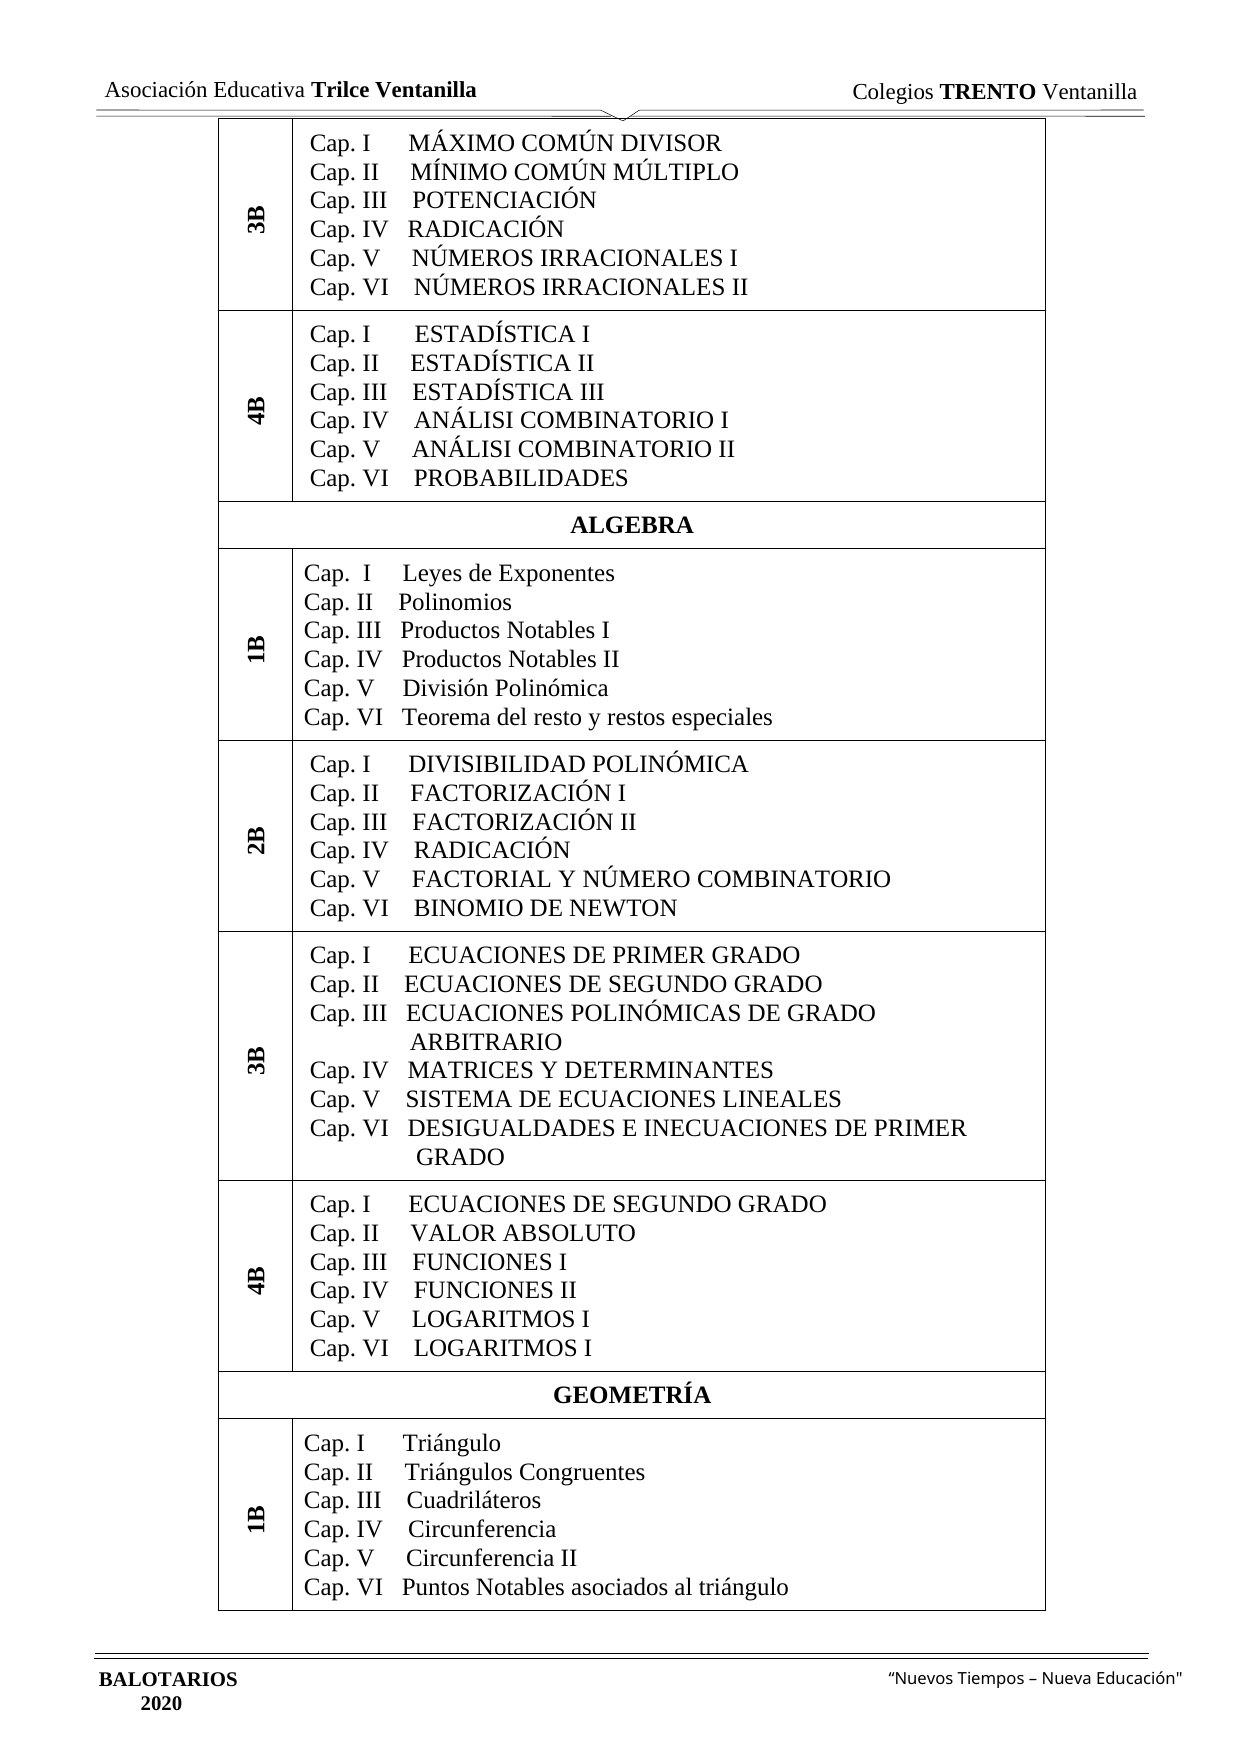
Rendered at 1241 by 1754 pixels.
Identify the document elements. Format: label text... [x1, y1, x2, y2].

table_cell Cap. I ECUACIONES DE PRIMER GRADO Cap. II ECUACIONES DE SEGUNDO GRADO Cap. III ECUACIONES POLINÓMICAS DE GRADO ARBITRARIO Cap. IV MATRICES Y DETERMINANTES Cap. V SISTEMA DE ECUACIONES LINEALES Cap. VI DESIGUALDADES E INECUACIONES DE PRIMER GRADO [293, 932, 1045, 1179]
table_cell 1B [219, 1419, 292, 1609]
table_cell GEOMETRÍA [219, 1372, 1045, 1418]
table_cell Cap. I Triángulo Cap. II Triángulos Congruentes Cap. III Cuadriláteros Cap. IV Circunferencia Cap. V Circunferencia II Cap. VI Puntos Notables asociados al triángulo [293, 1419, 1045, 1609]
table_cell 3B [219, 932, 292, 1179]
table_cell 4B [219, 1181, 292, 1371]
table_cell Cap. I DIVISIBILIDAD POLINÓMICA Cap. II FACTORIZACIÓN I Cap. III FACTORIZACIÓN II Cap. IV RADICACIÓN Cap. V FACTORIAL Y NÚMERO COMBINATORIO Cap. VI BINOMIO DE NEWTON [293, 741, 1045, 931]
table_cell Cap. I ESTADÍSTICA I Cap. II ESTADÍSTICA II Cap. III ESTADÍSTICA III Cap. IV ANÁLISI COMBINATORIO I Cap. V ANÁLISI COMBINATORIO II Cap. VI PROBABILIDADES [293, 311, 1045, 501]
table_cell 2B [219, 741, 292, 931]
table_cell ALGEBRA [219, 502, 1045, 548]
table_cell 3B [219, 119, 292, 309]
table_cell Cap. I ECUACIONES DE SEGUNDO GRADO Cap. II VALOR ABSOLUTO Cap. III FUNCIONES I Cap. IV FUNCIONES II Cap. V LOGARITMOS I Cap. VI LOGARITMOS I [293, 1181, 1045, 1371]
table_cell 4B [219, 311, 292, 501]
table_cell 1B [219, 549, 292, 739]
table_cell Cap. I MÁXIMO COMÚN DIVISOR Cap. II MÍNIMO COMÚN MÚLTIPLO Cap. III POTENCIACIÓN Cap. IV RADICACIÓN Cap. V NÚMEROS IRRACIONALES I Cap. VI NÚMEROS IRRACIONALES II [293, 119, 1045, 309]
table_cell Cap. I Leyes de Exponentes Cap. II Polinomios Cap. III Productos Notables I Cap. IV Productos Notables II Cap. V División Polinómica Cap. VI Teorema del resto y restos especiales [293, 549, 1045, 739]
